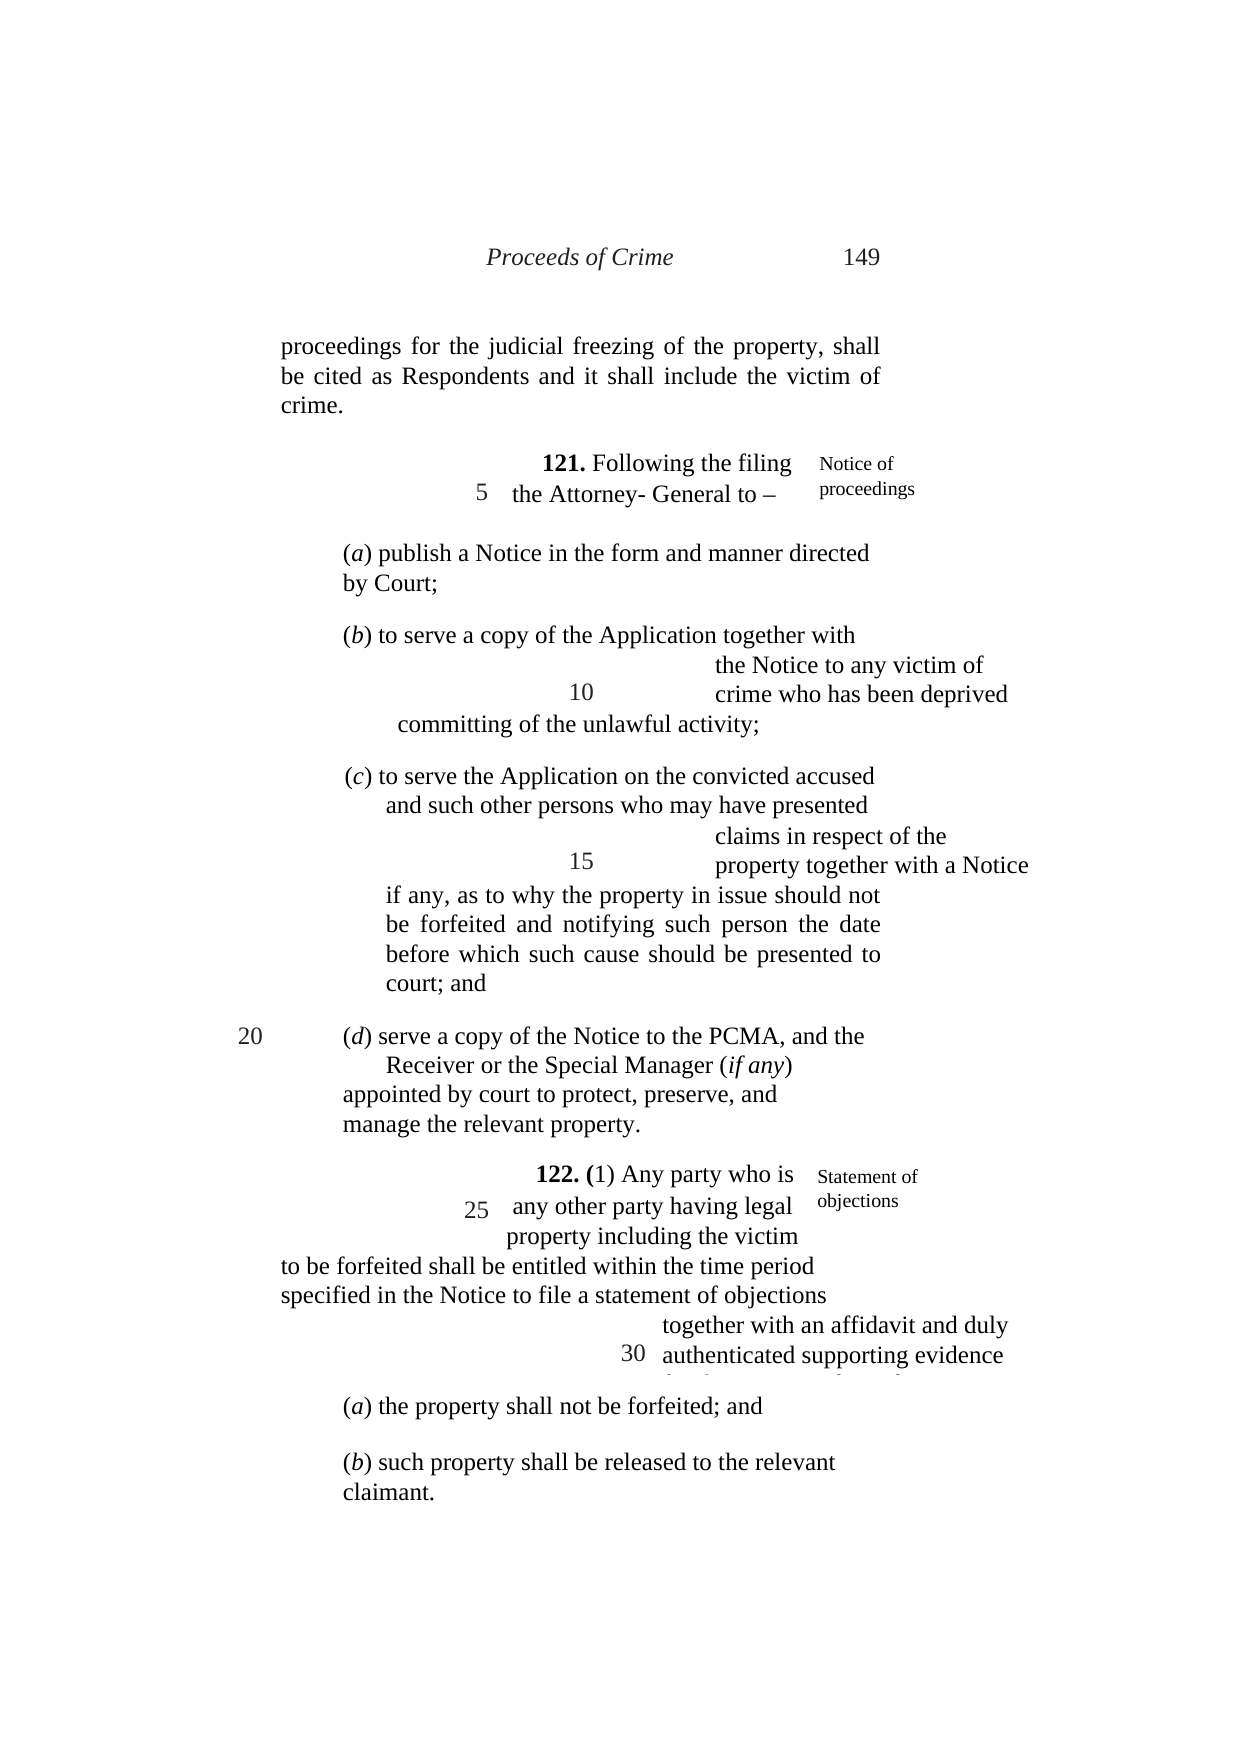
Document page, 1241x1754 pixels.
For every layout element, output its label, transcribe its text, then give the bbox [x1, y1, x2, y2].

text proceedings for the judicial freezing of the property, shall be cited as Respondents and it shall include the victim of crime. [281, 331, 881, 419]
text (b) to serve a copy of the Application together with [343, 621, 1090, 649]
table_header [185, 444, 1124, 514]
text (a) publish a Notice in the form and manner directed by Court; [343, 538, 895, 596]
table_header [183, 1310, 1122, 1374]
text (a) the property shall not be forfeited; and [343, 1392, 1090, 1421]
text (c) to serve the Application on the convicted accused and such other persons who may have presented [344, 761, 895, 819]
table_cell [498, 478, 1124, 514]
text 20 (d) serve a copy of the Notice to the PCMA, and the Receiver or the Special Manager (if any) appointed by court to protect, preserve, and manage the relevant property. [238, 1021, 895, 1138]
text (b) such property shall be released to the relevant claimant. [343, 1447, 895, 1506]
text to be forfeited shall be entitled within the time period specified in the Notice to file a statement of objections [281, 1251, 895, 1309]
text Proceeds of Crime 149 [486, 242, 1090, 271]
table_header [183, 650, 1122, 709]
text if any, as to why the property in issue should not be forfeited and notifying such person the date before which such cause should be presented to court; and [386, 880, 881, 997]
text committing of the unlawful activity; [150, 709, 759, 738]
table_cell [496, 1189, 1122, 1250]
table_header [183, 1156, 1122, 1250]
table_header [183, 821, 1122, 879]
